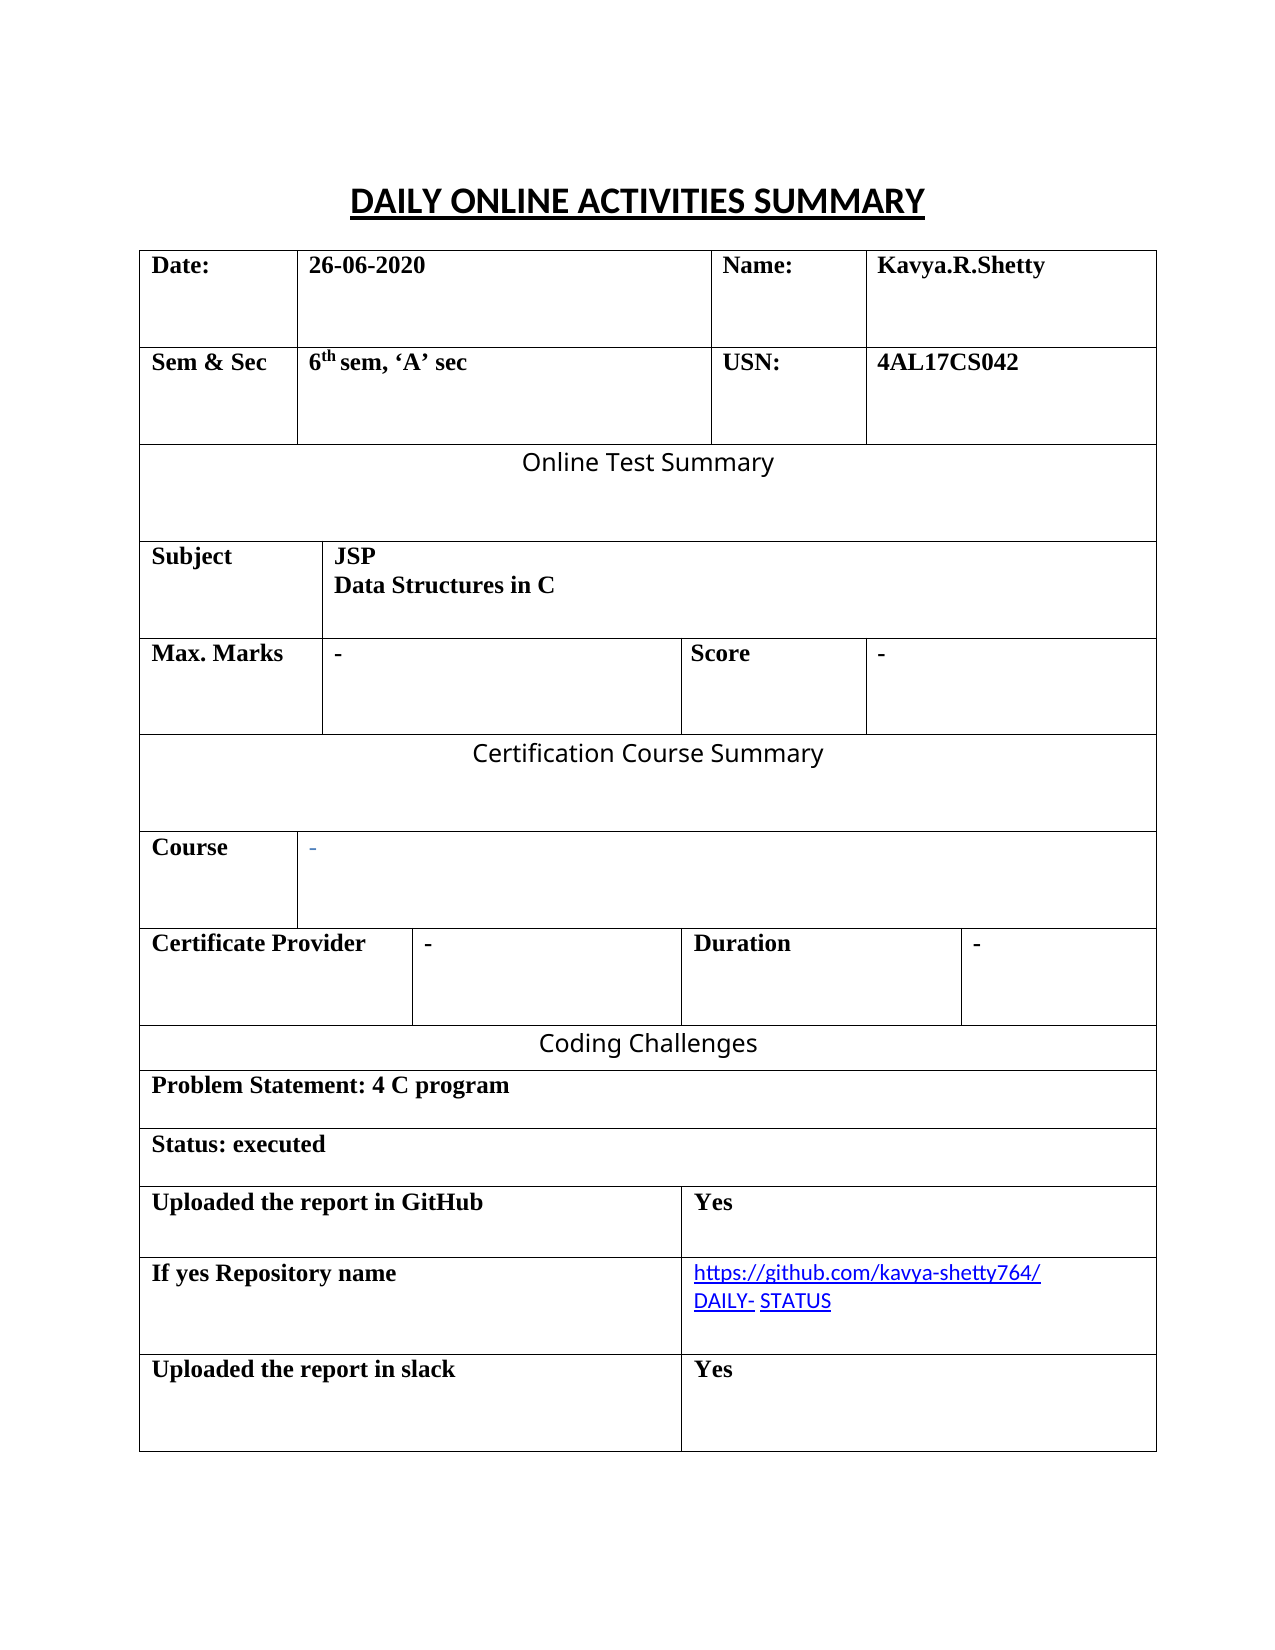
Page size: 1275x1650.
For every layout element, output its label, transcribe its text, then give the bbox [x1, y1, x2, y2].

table_cell Duration [682, 929, 961, 1024]
table_cell JSP Data Structures in C [323, 542, 1156, 637]
table_cell Score [682, 639, 866, 734]
table_cell Sem & Sec [140, 348, 297, 443]
table_cell https://github.com/kavya-shetty764/DAILY- STATUS [682, 1258, 1156, 1354]
table_cell - [323, 639, 681, 734]
table_cell Uploaded the report in GitHub [140, 1187, 681, 1257]
table_header Kavya.R.Shetty [867, 251, 1156, 347]
table_cell - [298, 832, 1156, 928]
table_cell Subject [140, 542, 322, 637]
title DAILY ONLINE ACTIVITIES SUMMARY [348, 177, 927, 222]
table_cell - [867, 639, 1156, 734]
table_cell Max. Marks [140, 639, 322, 734]
table_cell Yes [682, 1355, 1156, 1451]
table_header Date: [140, 251, 297, 347]
table_header 26-06-2020 [298, 251, 711, 347]
table_cell Status: executed [140, 1129, 1156, 1186]
table_cell - [413, 929, 681, 1024]
table_header Name: [712, 251, 866, 347]
table_cell Certificate Provider [140, 929, 412, 1024]
table_cell Uploaded the report in slack [140, 1355, 681, 1451]
table_cell Online Test Summary [140, 445, 1156, 541]
table_cell If yes Repository name [140, 1258, 681, 1354]
table_cell Certification Course Summary [140, 735, 1156, 831]
table_cell Yes [682, 1187, 1156, 1257]
table_cell 4AL17CS042 [867, 348, 1156, 443]
table_cell Problem Statement: 4 C program [140, 1071, 1156, 1128]
table_cell USN: [712, 348, 866, 443]
table_cell Coding Challenges [140, 1026, 1156, 1069]
table_cell 6th sem, ‘A’ sec [298, 348, 711, 443]
table_cell Course [140, 832, 297, 928]
table_cell - [962, 929, 1156, 1024]
